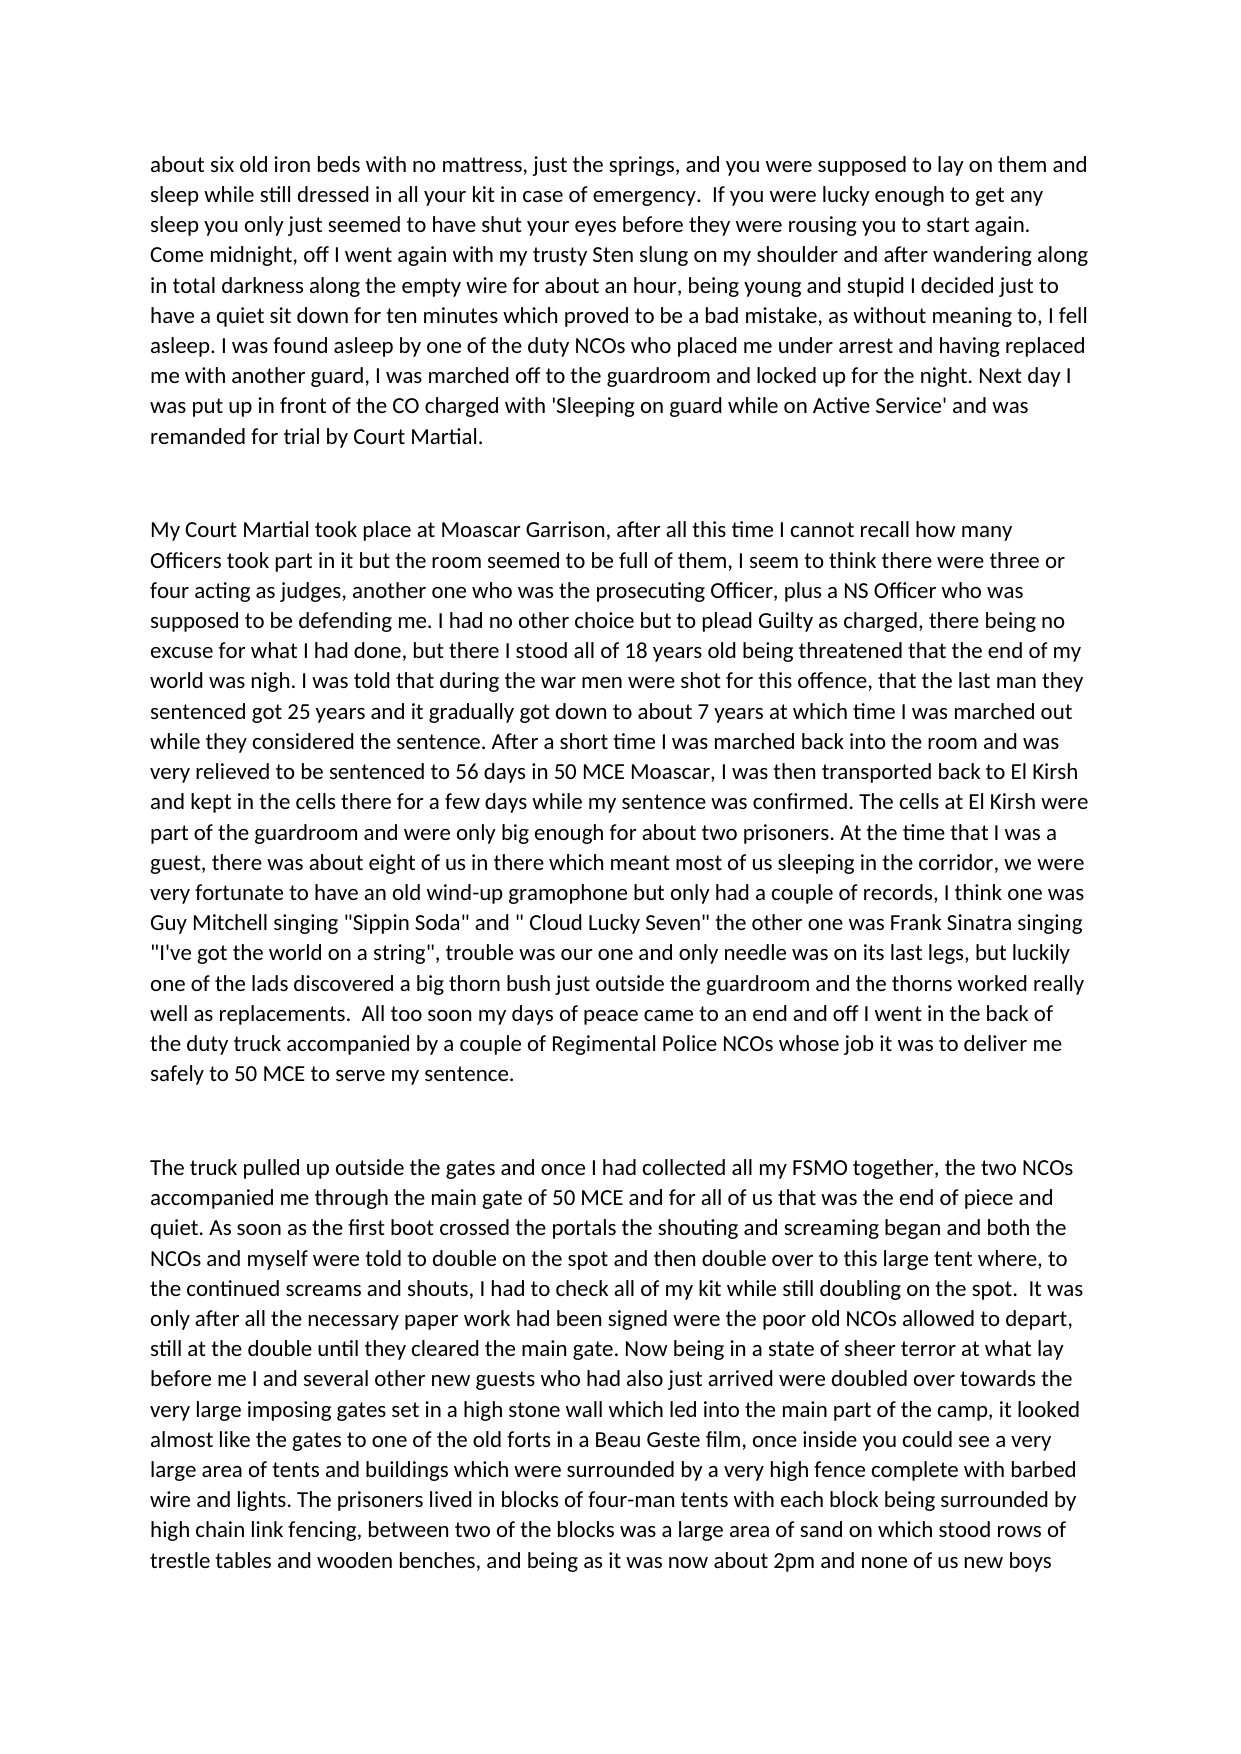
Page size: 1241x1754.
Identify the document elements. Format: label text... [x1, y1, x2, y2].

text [150, 150, 1090, 450]
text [150, 1153, 1090, 1574]
text My Court Martial took place at Moascar Garrison, after all this time I cannot recall how many Officers took part in it but the room seemed to be full of them, I seem to think there were three or four acting as judges, another one who was the prosecuting Officer, plus a NS Officer who was supposed to be defending me. I had no other choice but to plead Guilty as charged, there being no excuse for what I had done, but there I stood all of 18 years old being threatened that the end of my world was nigh. I was told that during the war men were shot for this offence, that the last man they sentenced got 25 years and it gradually got down to about 7 years at which time I was marched out while they considered the sentence. After a short time I was marched back into the room and was very relieved to be sentenced to 56 days in 50 MCE Moascar, I was then transported back to El Kirsh and kept in the cells there for a few days while my sentence was confirmed. The cells at El Kirsh were part of the guardroom and were only big enough for about two prisoners. At the time that I was a guest, there was about eight of us in there which meant most of us sleeping in the corridor, we were very fortunate to have an old wind-up gramophone but only had a couple of records, I think one was Guy Mitchell singing "Sippin Soda" and " Cloud Lucky Seven" the other one was Frank Sinatra singing "I've got the world on a string", trouble was our one and only needle was on its last legs, but luckily one of the lads discovered a big thorn bush just outside the guardroom and the thorns worked really well as replacements. All too soon my days of peace came to an end and off I went in the back of the duty truck accompanied by a couple of Regimental Police NCOs whose job it was to deliver me safely to 50 MCE to serve my sentence. [150, 516, 1090, 1087]
